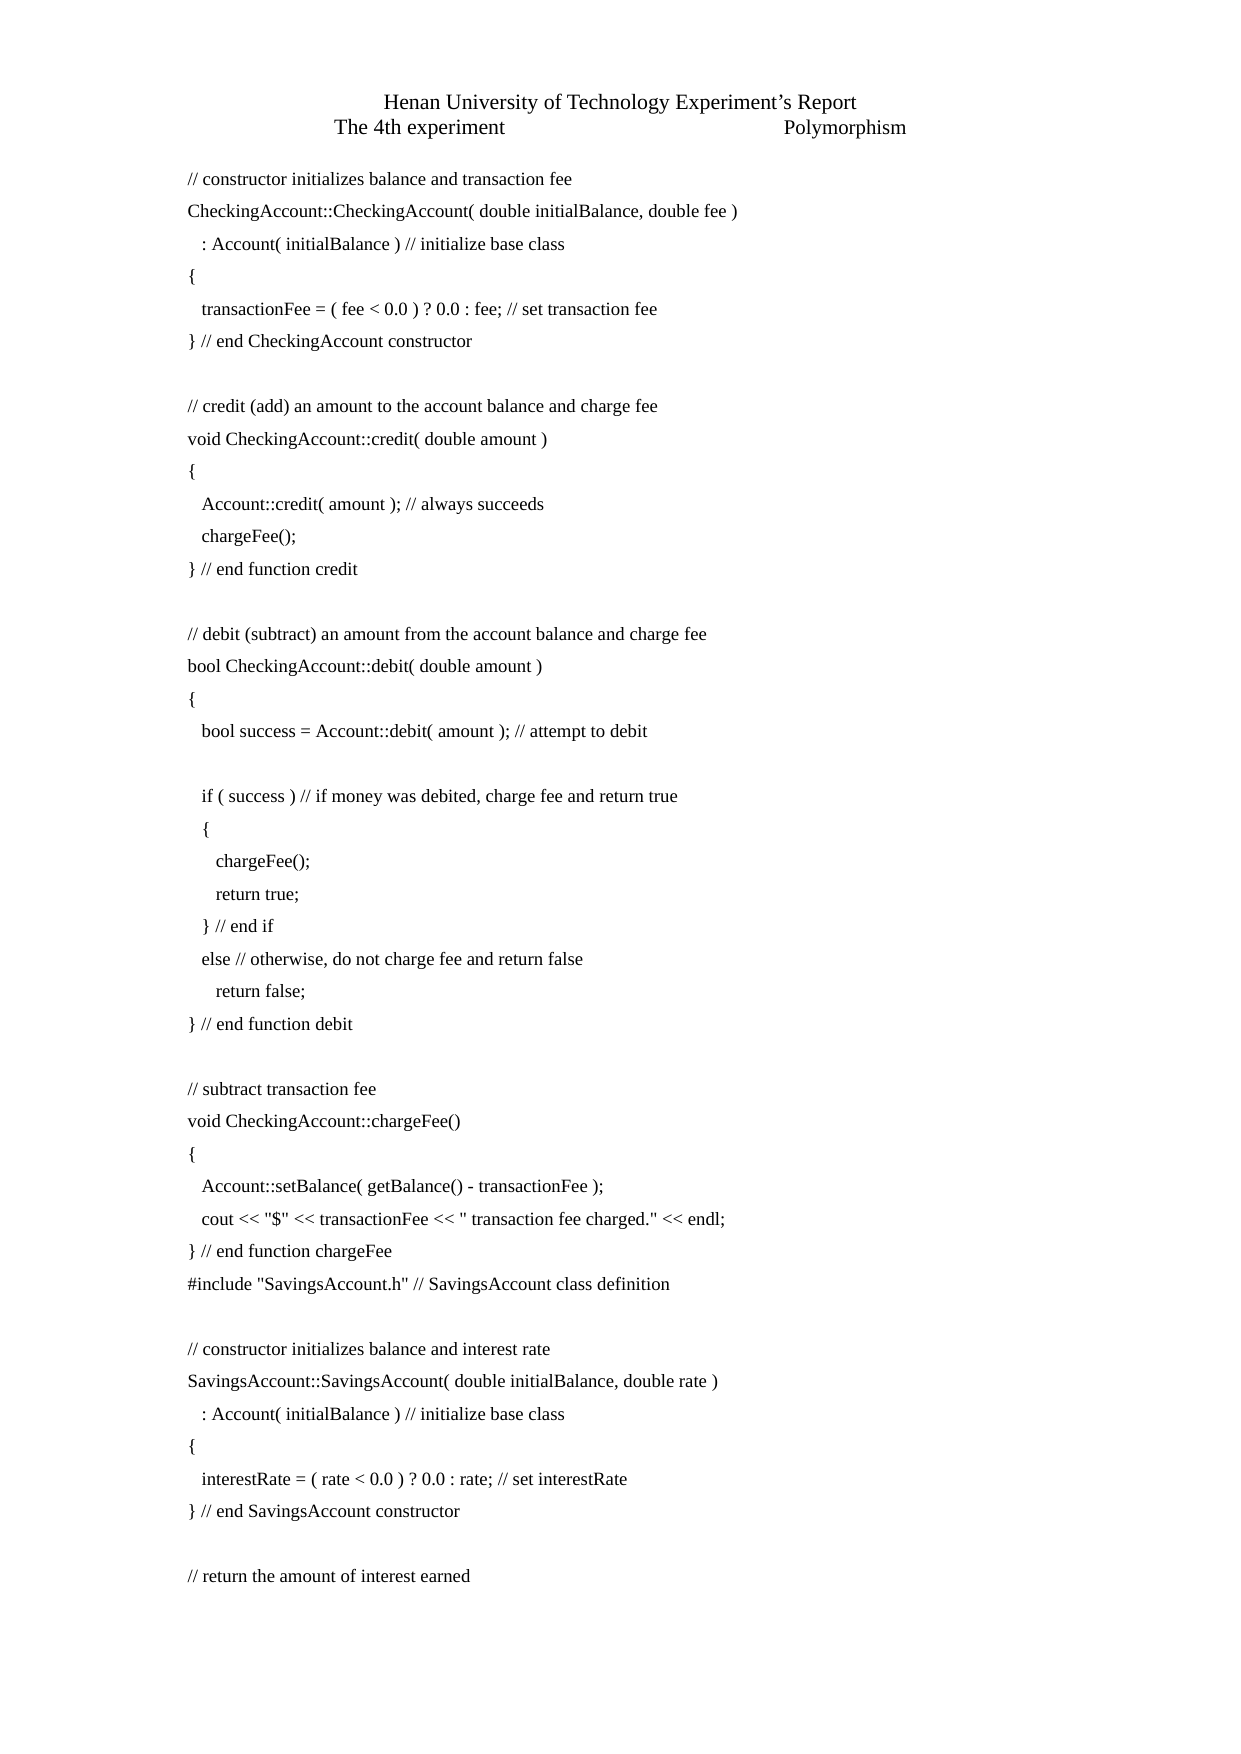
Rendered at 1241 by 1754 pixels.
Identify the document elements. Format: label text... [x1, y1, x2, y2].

text Account::credit( amount ); // always succeeds [187, 487, 1053, 519]
text } // end function debit [187, 1007, 1053, 1039]
text : Account( initialBalance ) // initialize base class [187, 227, 1053, 259]
text } // end CheckingAccount constructor [187, 324, 1053, 357]
text void CheckingAccount::chargeFee() [187, 1104, 1053, 1137]
text else // otherwise, do not charge fee and return false [187, 942, 1053, 974]
text // constructor initializes balance and transaction fee [187, 162, 1053, 194]
text chargeFee(); [187, 519, 1053, 552]
text // constructor initializes balance and interest rate [187, 1332, 1053, 1364]
text #include "SavingsAccount.h" // SavingsAccount class definition [187, 1267, 1053, 1299]
text cout << "$" << transactionFee << " transaction fee charged." << endl; [187, 1202, 1053, 1234]
text CheckingAccount::CheckingAccount( double initialBalance, double fee ) [187, 194, 1053, 227]
text chargeFee(); [187, 844, 1053, 877]
text } // end function chargeFee [187, 1234, 1053, 1267]
text SavingsAccount::SavingsAccount( double initialBalance, double rate ) [187, 1364, 1053, 1397]
text interestRate = ( rate < 0.0 ) ? 0.0 : rate; // set interestRate [187, 1462, 1053, 1494]
text // credit (add) an amount to the account balance and charge fee [187, 389, 1053, 422]
text void CheckingAccount::credit( double amount ) [187, 422, 1053, 454]
text { [187, 259, 1053, 292]
text bool success = Account::debit( amount ); // attempt to debit [187, 714, 1053, 747]
text { [187, 682, 1053, 714]
text return true; [187, 877, 1053, 909]
text // return the amount of interest earned [187, 1559, 1053, 1592]
text { [187, 454, 1053, 487]
text { [187, 1429, 1053, 1462]
text return false; [187, 974, 1053, 1007]
text bool CheckingAccount::debit( double amount ) [187, 649, 1053, 682]
text } // end SavingsAccount constructor [187, 1494, 1053, 1527]
text // subtract transaction fee [187, 1072, 1053, 1104]
text } // end function credit [187, 552, 1053, 584]
text // debit (subtract) an amount from the account balance and charge fee [187, 617, 1053, 649]
text { [187, 1137, 1053, 1169]
text Account::setBalance( getBalance() - transactionFee ); [187, 1169, 1053, 1202]
text if ( success ) // if money was debited, charge fee and return true [187, 779, 1053, 812]
text { [187, 812, 1053, 844]
text transactionFee = ( fee < 0.0 ) ? 0.0 : fee; // set transaction fee [187, 292, 1053, 324]
text : Account( initialBalance ) // initialize base class [187, 1397, 1053, 1429]
text } // end if [187, 909, 1053, 942]
